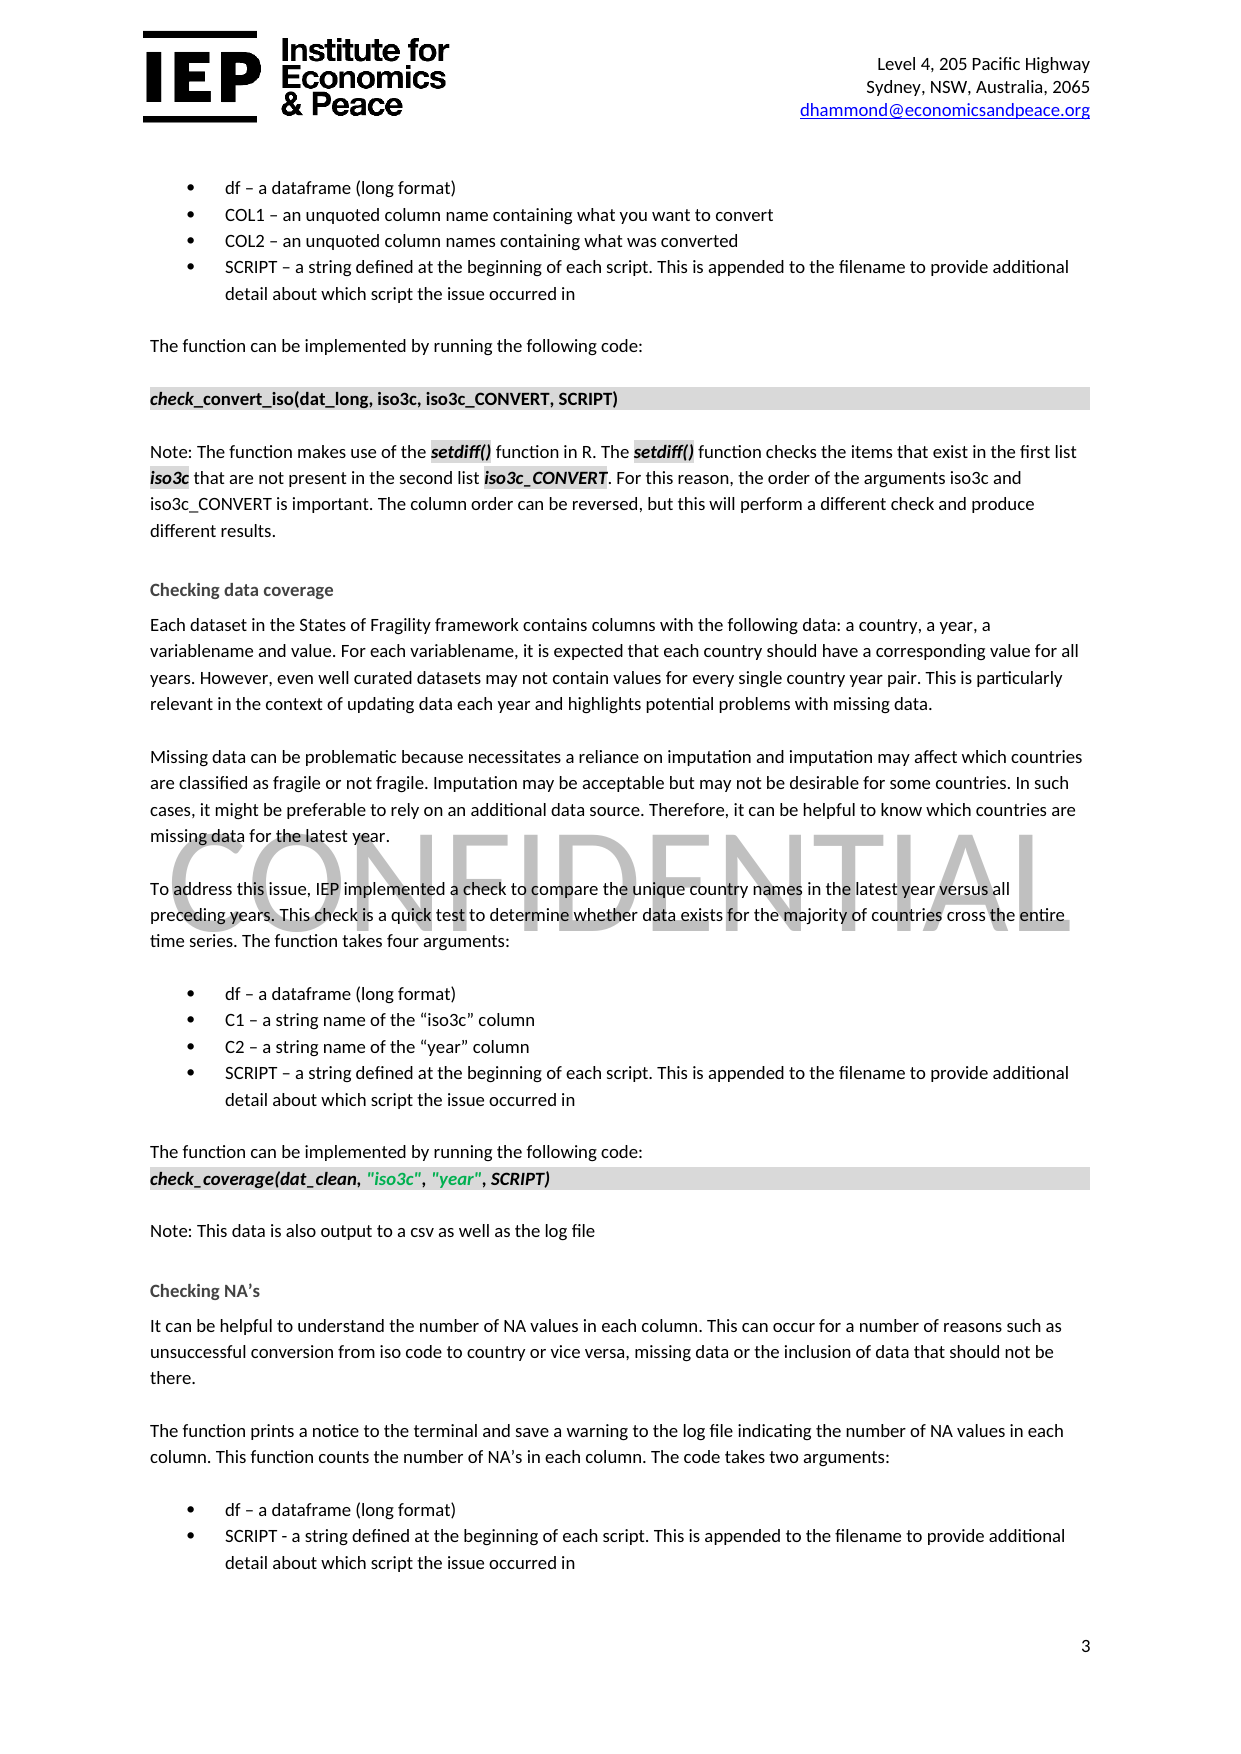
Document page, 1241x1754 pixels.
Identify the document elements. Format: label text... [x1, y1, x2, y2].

text Note: The function makes use of the setdiff() function in R. The setdiff() function checks the items that exist in the first list iso3c that are not present in the second list iso3c_CONVERT. For this reason, the order of the arguments iso3c and iso3c_CONVERT is important. The column order can be reversed, but this will perform a different check and produce different results. [150, 440, 1090, 542]
list COL1 – an unquoted column name containing what you want to convert [187, 203, 1090, 226]
text To address this issue, IEP implemented a check to compare the unique country names in the latest year versus all preceding years. This check is a quick test to determine whether data exists for the majority of countries cross the entire time series. The function takes four arguments: [150, 877, 1090, 952]
list SCRIPT – a string defined at the beginning of each script. This is appended to the filename to provide additional detail about which script the issue occurred in [187, 1061, 1090, 1111]
list df – a dataframe (long format) [187, 176, 1090, 199]
subtitle Checking data coverage [150, 579, 1090, 602]
subtitle Checking NA’s [150, 1279, 1090, 1302]
list C2 – a string name of the “year” column [187, 1035, 1090, 1058]
list C1 – a string name of the “iso3c” column [187, 1009, 1090, 1032]
list COL2 – an unquoted column names containing what was converted [187, 229, 1090, 252]
text Missing data can be problematic because necessitates a reliance on imputation and imputation may affect which countries are classified as fragile or not fragile. Imputation may be acceptable but may not be desirable for some countries. In such cases, it might be preferable to rely on an additional data source. Therefore, it can be helpful to know which countries are missing data for the latest year. [150, 745, 1090, 847]
text Note: This data is also output to a csv as well as the log file [150, 1219, 1090, 1242]
text The function can be implemented by running the following code: [150, 334, 1090, 357]
text check_coverage(dat_clean, "iso3c", "year", SCRIPT) [150, 1167, 1090, 1190]
list df – a dataframe (long format) [187, 1498, 1090, 1521]
text Each dataset in the States of Fragility framework contains columns with the following data: a country, a year, a variablename and value. For each variablename, it is expected that each country should have a corresponding value for all years. However, even well curated datasets may not contain values for every single country year pair. This is particularly relevant in the context of updating data each year and highlights potential problems with missing data. [150, 613, 1090, 715]
list SCRIPT – a string defined at the beginning of each script. This is appended to the filename to provide additional detail about which script the issue occurred in [187, 255, 1090, 305]
text The function prints a notice to the terminal and save a warning to the log file indicating the number of NA values in each column. This function counts the number of NA’s in each column. The code takes two arguments: [150, 1419, 1090, 1468]
text check_convert_iso(dat_long, iso3c, iso3c_CONVERT, SCRIPT) [150, 387, 1090, 410]
text The function can be implemented by running the following code: [150, 1140, 1090, 1163]
list SCRIPT - a string defined at the beginning of each script. This is appended to the filename to provide additional detail about which script the issue occurred in [187, 1525, 1090, 1574]
text It can be helpful to understand the number of NA values in each column. This can occur for a number of reasons such as unsuccessful conversion from iso code to country or vice versa, missing data or the inclusion of data that should not be there. [150, 1314, 1090, 1389]
picture [142, 30, 450, 123]
list df – a dataframe (long format) [187, 982, 1090, 1005]
